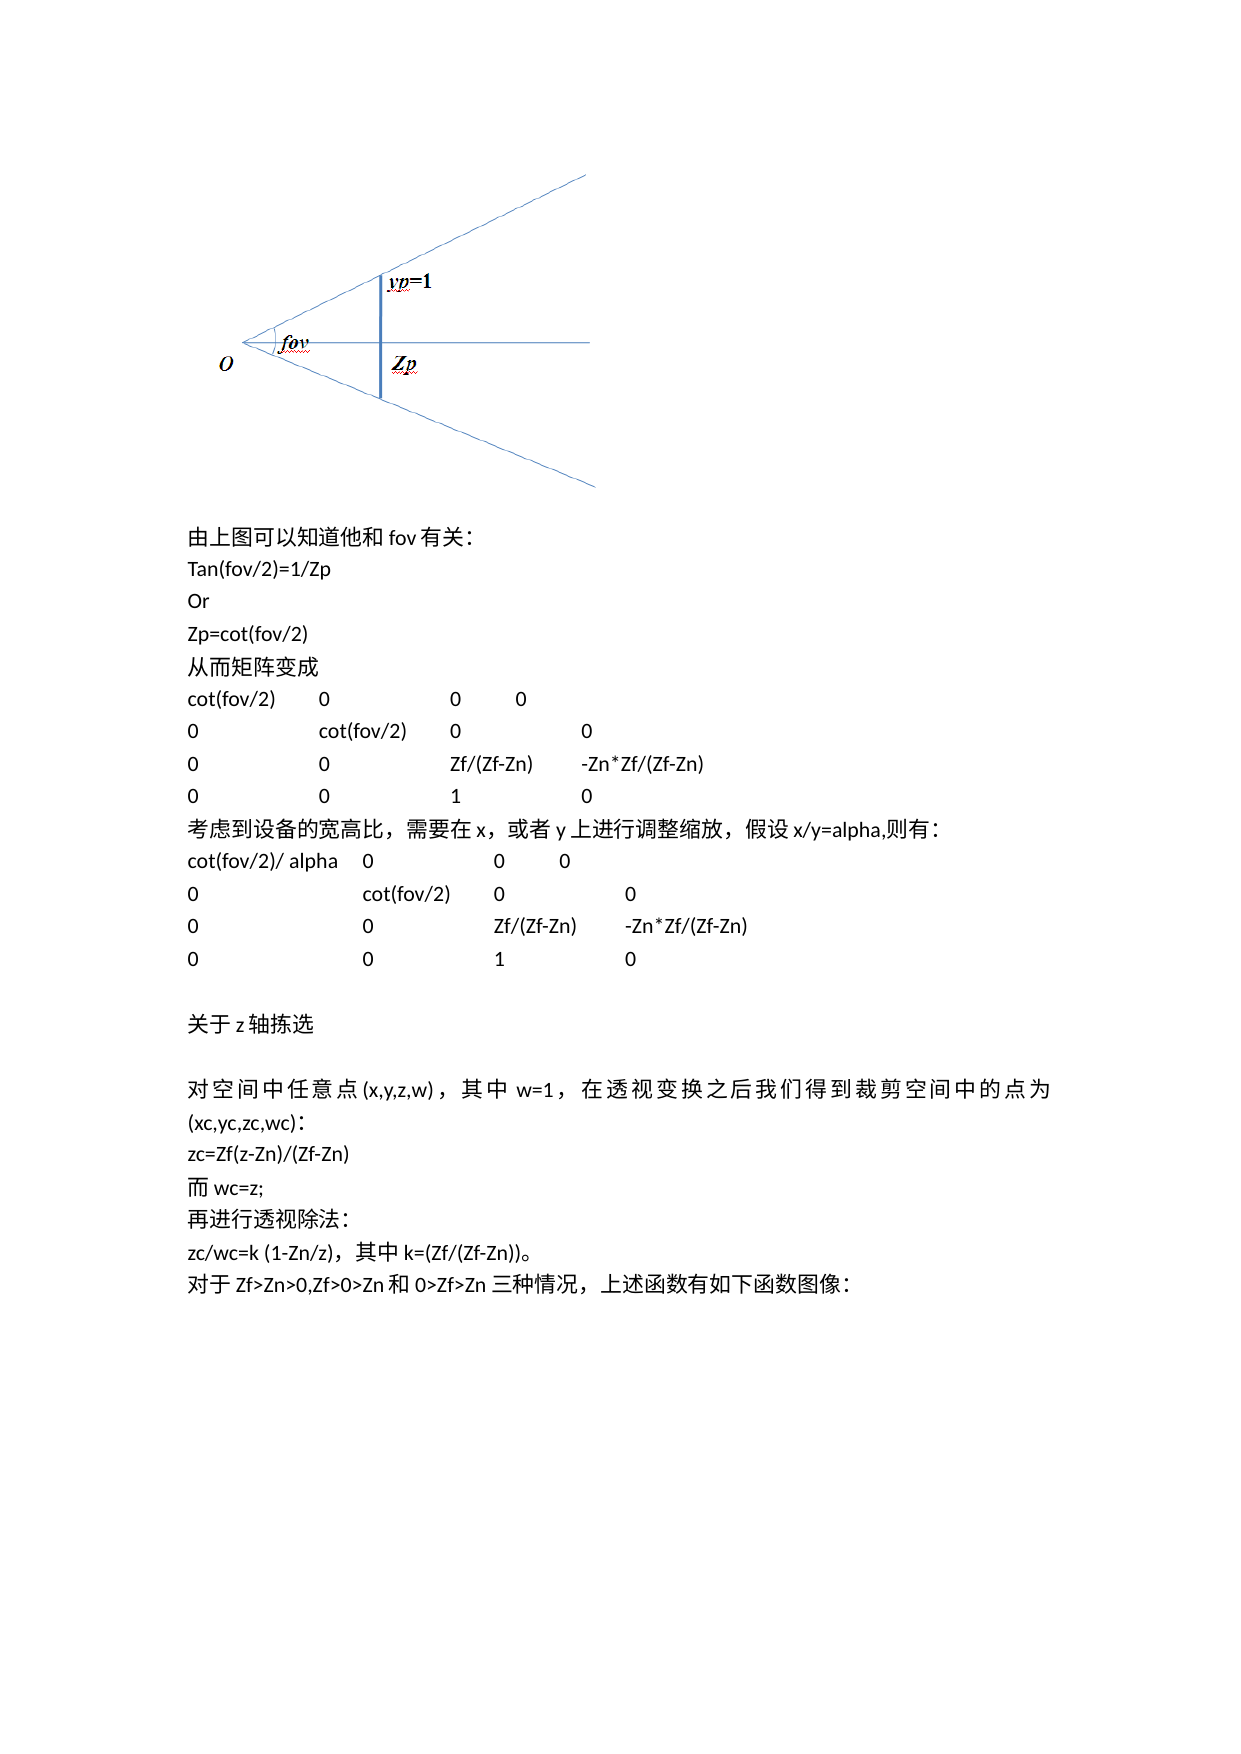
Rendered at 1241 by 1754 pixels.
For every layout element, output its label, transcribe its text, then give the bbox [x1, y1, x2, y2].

text 对于Zf>Zn>0,Zf>0>Zn和0>Zf>Zn三种情况，上述函数有如下函数图像： [187, 1267, 1053, 1299]
text 0 0 1 0 [187, 942, 1053, 974]
text 0 0 Zf/(Zf-Zn) -Zn*Zf/(Zf-Zn) [187, 747, 1053, 779]
text 由上图可以知道他和fov有关： [187, 519, 1053, 552]
text 考虑到设备的宽高比，需要在x，或者y上进行调整缩放，假设x/y=alpha,则有： [187, 812, 1053, 844]
text Zp=cot(fov/2) [187, 617, 1053, 649]
text 0 0 1 0 [187, 779, 1053, 812]
text cot(fov/2) 0 0 0 [187, 682, 1053, 714]
text zc/wc=k (1-Zn/z)，其中k=(Zf/(Zf-Zn))。 [187, 1234, 1053, 1267]
text cot(fov/2)/ alpha 0 0 0 [187, 844, 1053, 877]
text Tan(fov/2)=1/Zp [187, 552, 1053, 584]
text 0 cot(fov/2) 0 0 [187, 877, 1053, 909]
text 关于z轴拣选 [187, 1007, 1053, 1039]
text 0 cot(fov/2) 0 0 [187, 714, 1053, 747]
text zc=Zf(z-Zn)/(Zf-Zn) [187, 1137, 1053, 1169]
text 对空间中任意点(x,y,z,w)，其中w=1，在透视变换之后我们得到裁剪空间中的点为(xc,yc,zc,wc)： [187, 1072, 1053, 1137]
text Or [187, 584, 1053, 617]
picture [187, 162, 718, 497]
text 从而矩阵变成 [187, 649, 1053, 682]
text 而wc=z; [187, 1169, 1053, 1202]
text 再进行透视除法： [187, 1202, 1053, 1234]
text 0 0 Zf/(Zf-Zn) -Zn*Zf/(Zf-Zn) [187, 909, 1053, 942]
